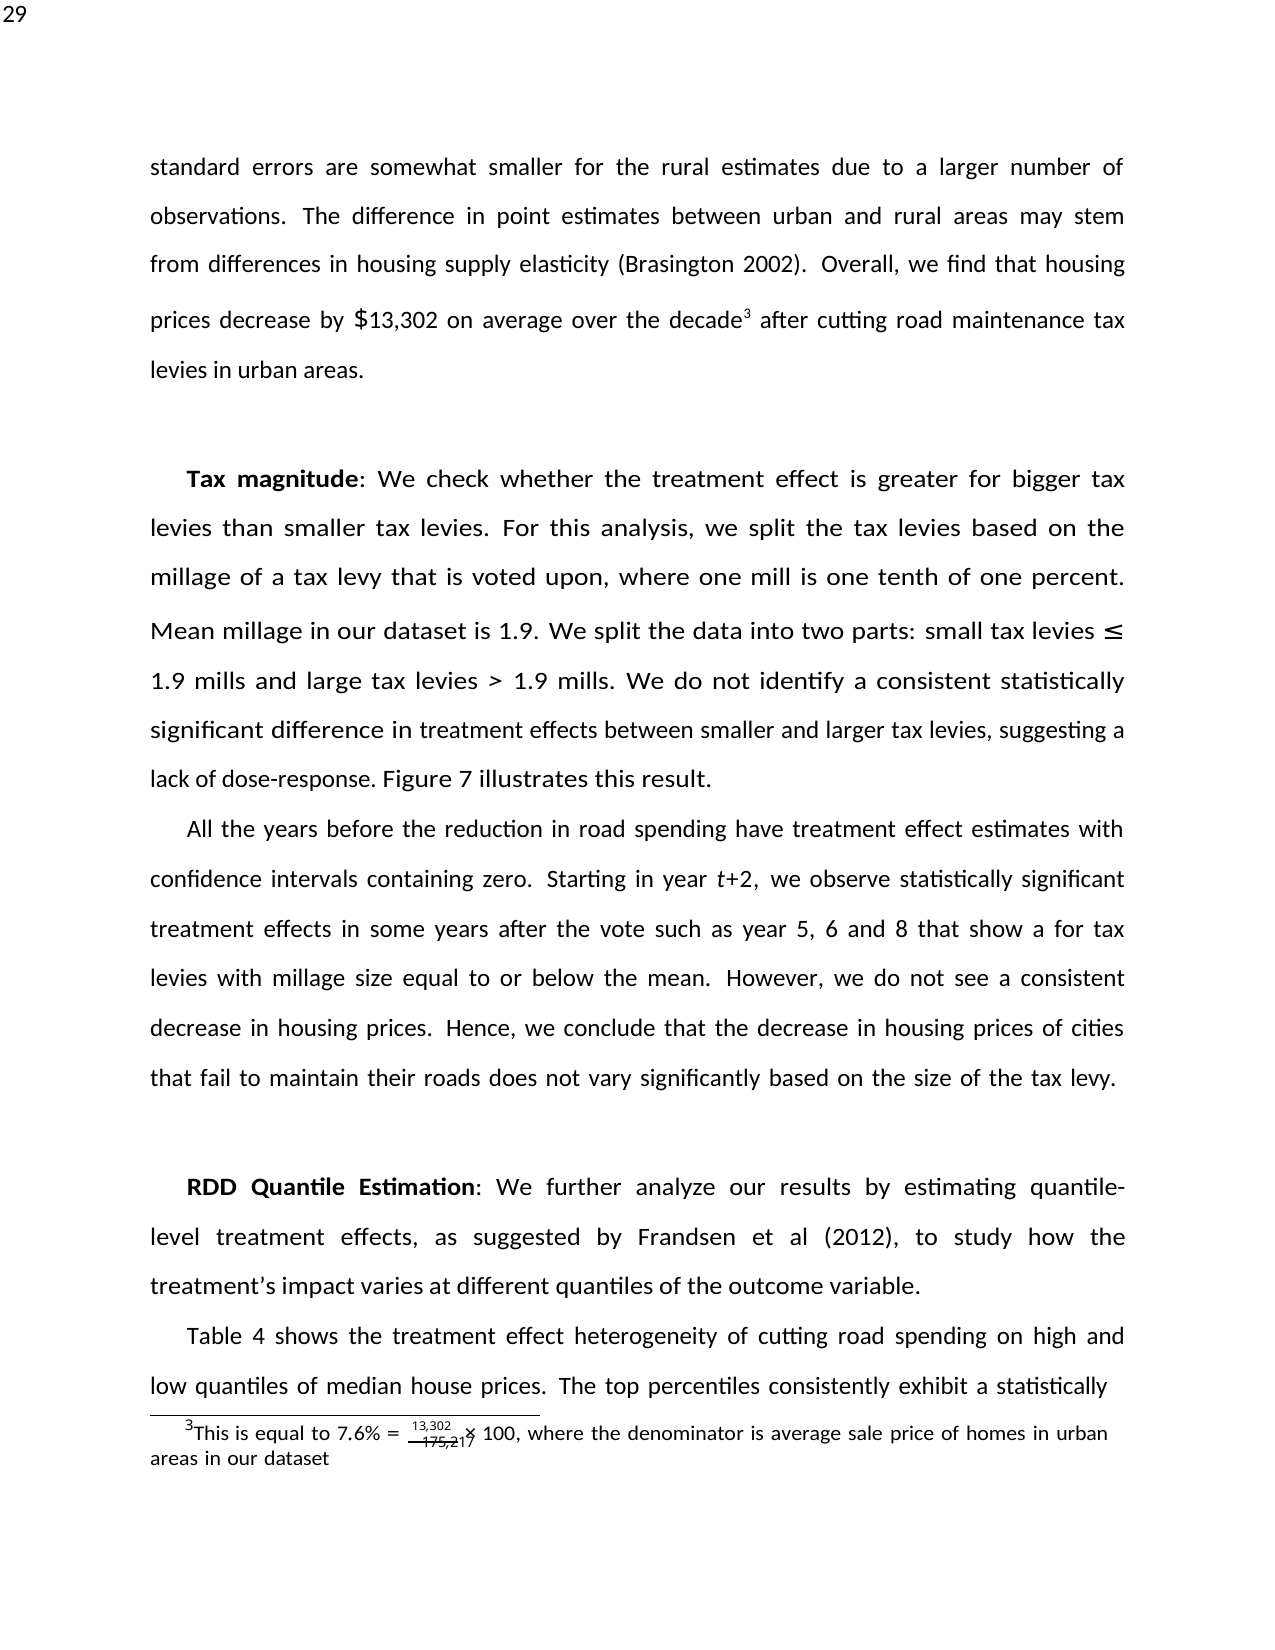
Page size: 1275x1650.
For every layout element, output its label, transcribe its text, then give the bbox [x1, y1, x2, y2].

text areas in our dataset [150, 1445, 1237, 1470]
text Table 4 shows the treatment effect heterogeneity of cutting road spending on high and low quantiles of median house prices. The top percentiles consistently exhibit a statistically [150, 1320, 1125, 1401]
text All the years before the reduction in road spending have treatment effect estimates with confidence intervals containing zero. Starting in year t+2, we observe statistically significant treatment effects in some years after the vote such as year 5, 6 and 8 that show a for tax levies with millage size equal to or below the mean. However, we do not see a consistent decrease in housing prices. Hence, we conclude that the decrease in housing prices of cities that fail to maintain their roads does not vary significantly based on the size of the tax levy. [150, 813, 1125, 1092]
text Tax magnitude: We check whether the treatment effect is greater for bigger tax levies than smaller tax levies. For this analysis, we split the tax levies based on the millage of a tax levy that is voted upon, where one mill is one tenth of one percent. Mean millage in our dataset is 1.9. We split the data into two parts: small tax levies ≤ 1.9 mills and large tax levies > 1.9 mills. We do not identify a consistent statistically significant difference in treatment effects between smaller and larger tax levies, suggesting a lack of dose-response. Figure 7 illustrates this result. [150, 463, 1126, 794]
text standard errors are somewhat smaller for the rural estimates due to a larger number of observations. The difference in point estimates between urban and rural areas may stem from differences in housing supply elasticity (Brasington 2002). Overall, we find that housing prices decrease by $13,302 on average over the decade3 after cutting road maintenance tax levies in urban areas. [150, 151, 1125, 384]
text 3This is equal to 7.6% = 13,302 × 100, where the denominator is average sale price of homes in urban [184, 1420, 1237, 1445]
text RDD Quantile Estimation: We further analyze our results by estimating quantile- level treatment effects, as suggested by Frandsen et al (2012), to study how the treatment’s impact varies at different quantiles of the outcome variable. [150, 1171, 1126, 1301]
